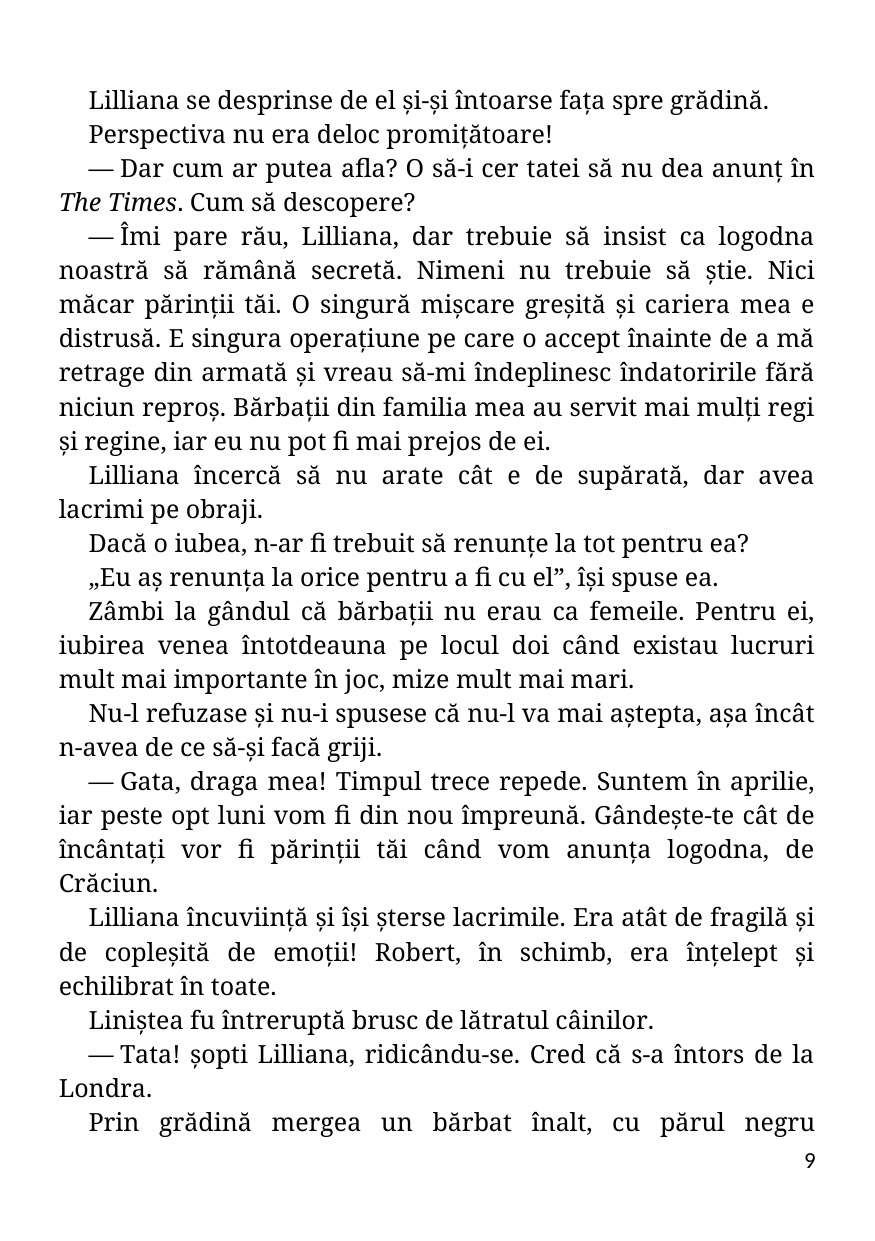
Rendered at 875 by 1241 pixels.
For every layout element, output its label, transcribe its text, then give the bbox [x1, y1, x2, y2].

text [58, 1104, 816, 1138]
text — Dar cum ar putea afla? O să-i cer tatei să nu dea anunț în The Times. Cum să descopere? [58, 151, 816, 219]
text Zâmbi la gândul că bărbații nu erau ca femeile. Pentru ei, iubirea venea întotdeauna pe locul doi când existau lucruri mult mai importante în joc, mize mult mai mari. [58, 593, 816, 696]
text Liniștea fu întreruptă brusc de lătratul câinilor. [58, 1002, 816, 1036]
text Lilliana încercă să nu arate cât e de supărată, dar avea lacrimi pe obraji. [58, 457, 816, 525]
text Lilliana se desprinse de el și-și întoarse fața spre grădină. [58, 83, 816, 117]
text Nu-l refuzase și nu-i spusese că nu-l va mai aștepta, așa încât n-avea de ce să-și facă griji. [58, 696, 816, 764]
text Perspectiva nu era deloc promițătoare! [58, 117, 816, 151]
text Dacă o iubea, n-ar fi trebuit să renunțe la tot pentru ea? [58, 525, 816, 559]
text — Îmi pare rău, Lilliana, dar trebuie să insist ca logodna noastră să rămână secretă. Nimeni nu trebuie să știe. Nici măcar părinții tăi. O singură mișcare greșită și cariera mea e distrusă. E singura operațiune pe care o accept înainte de a mă retrage din armată și vreau să-mi îndeplinesc îndatoririle fără niciun reproș. Bărbații din familia mea au servit mai mulți regi și regine, iar eu nu pot fi mai prejos de ei. [58, 219, 816, 457]
text — Gata, draga mea! Timpul trece repede. Suntem în aprilie, iar peste opt luni vom fi din nou împreună. Gândește-te cât de încântați vor fi părinții tăi când vom anunța logodna, de Crăciun. [58, 764, 816, 900]
text — Tata! șopti Lilliana, ridicându-se. Cred că s-a întors de la Londra. [58, 1036, 816, 1104]
text „Eu aș renunța la orice pentru a fi cu el”, își spuse ea. [58, 559, 816, 593]
text Lilliana încuviință și își șterse lacrimile. Era atât de fragilă și de copleșită de emoții! Robert, în schimb, era înțelept și echilibrat în toate. [58, 900, 816, 1002]
